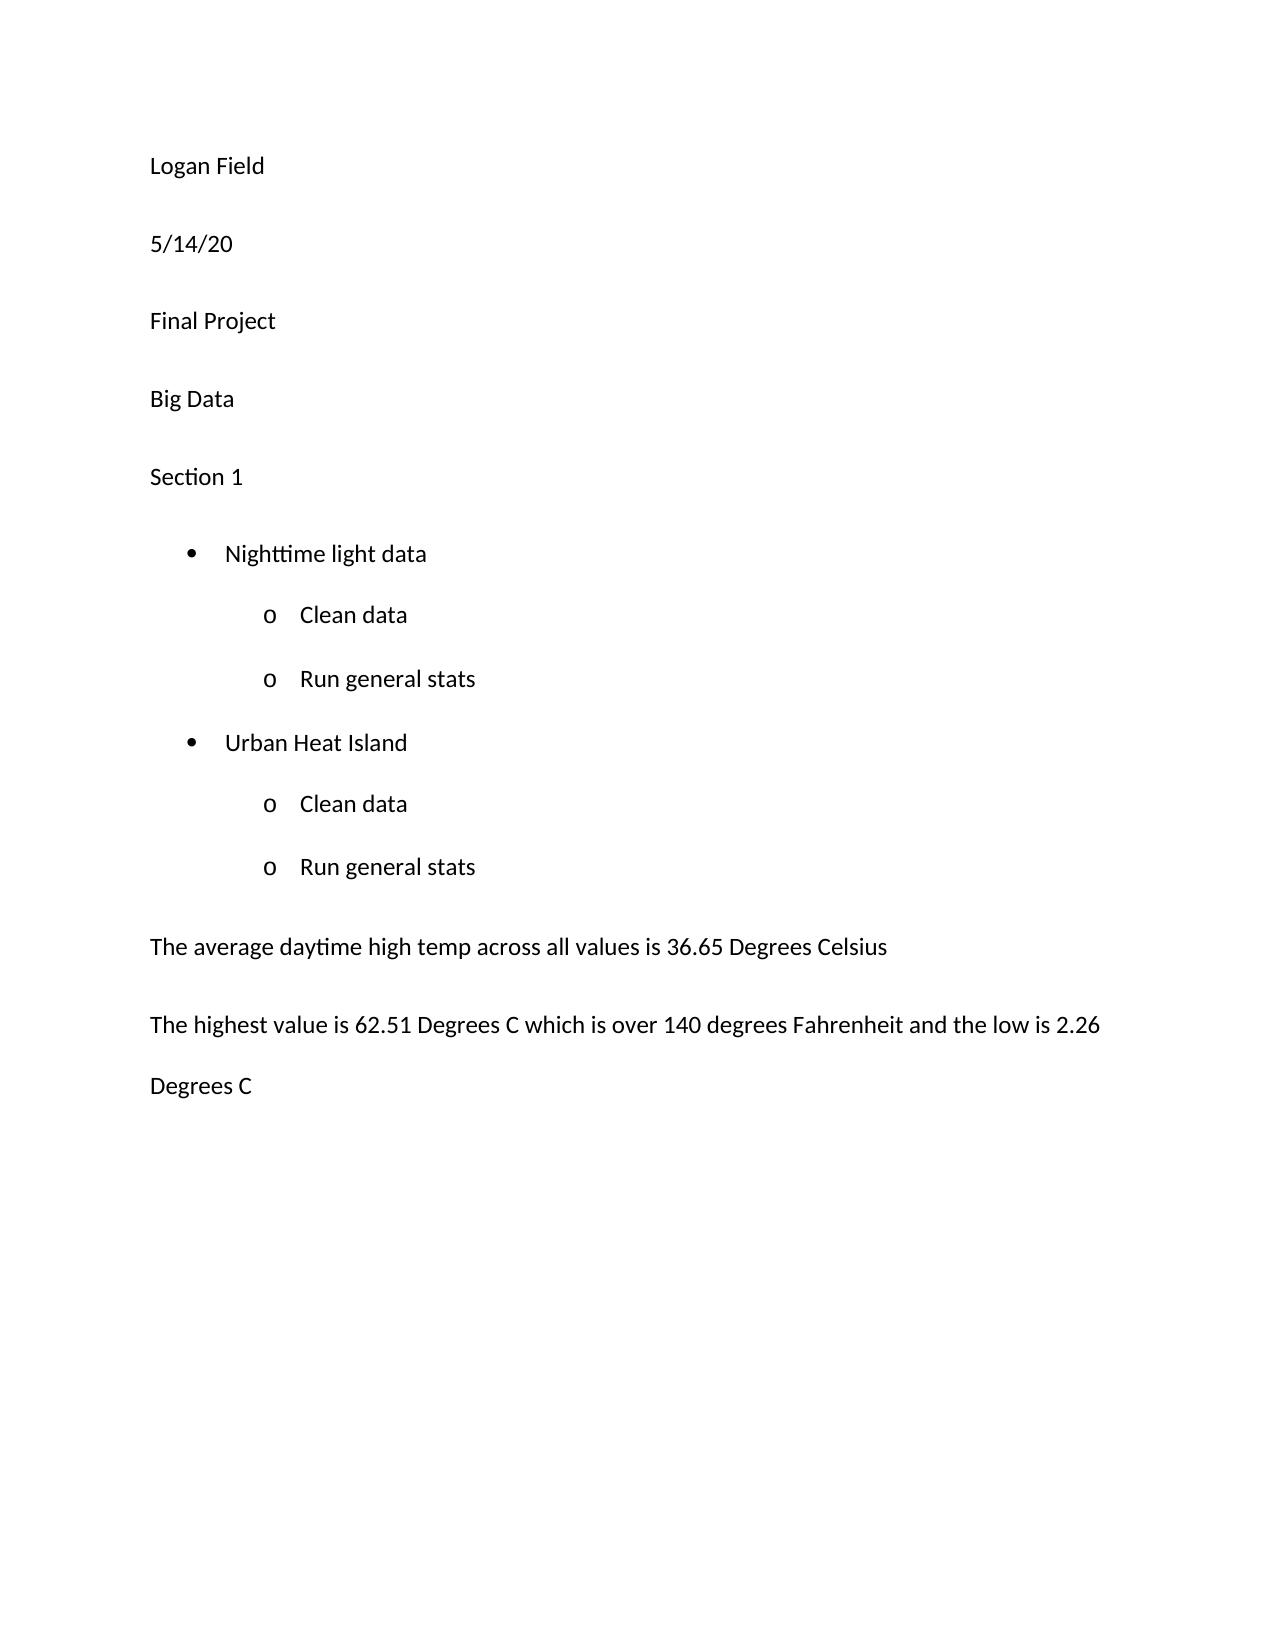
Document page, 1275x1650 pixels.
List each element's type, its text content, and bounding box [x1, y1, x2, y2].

list Clean data [262, 599, 1125, 631]
list Run general stats [262, 663, 1125, 695]
text Section 1 [150, 461, 1125, 491]
list Urban Heat Island [187, 727, 1125, 757]
text The average daytime high temp across all values is 36.65 Degrees Celsius [150, 931, 1125, 962]
text 5/14/20 [150, 228, 1125, 258]
text Final Project [150, 305, 1125, 336]
list Nighttime light data [187, 538, 1125, 569]
text The highest value is 62.51 Degrees C which is over 140 degrees Fahrenheit and the low is 2.26 Degrees C [150, 1009, 1125, 1101]
list Run general stats [262, 851, 1125, 883]
text Big Data [150, 383, 1125, 414]
list Clean data [262, 788, 1125, 819]
text Logan Field [150, 150, 1125, 181]
